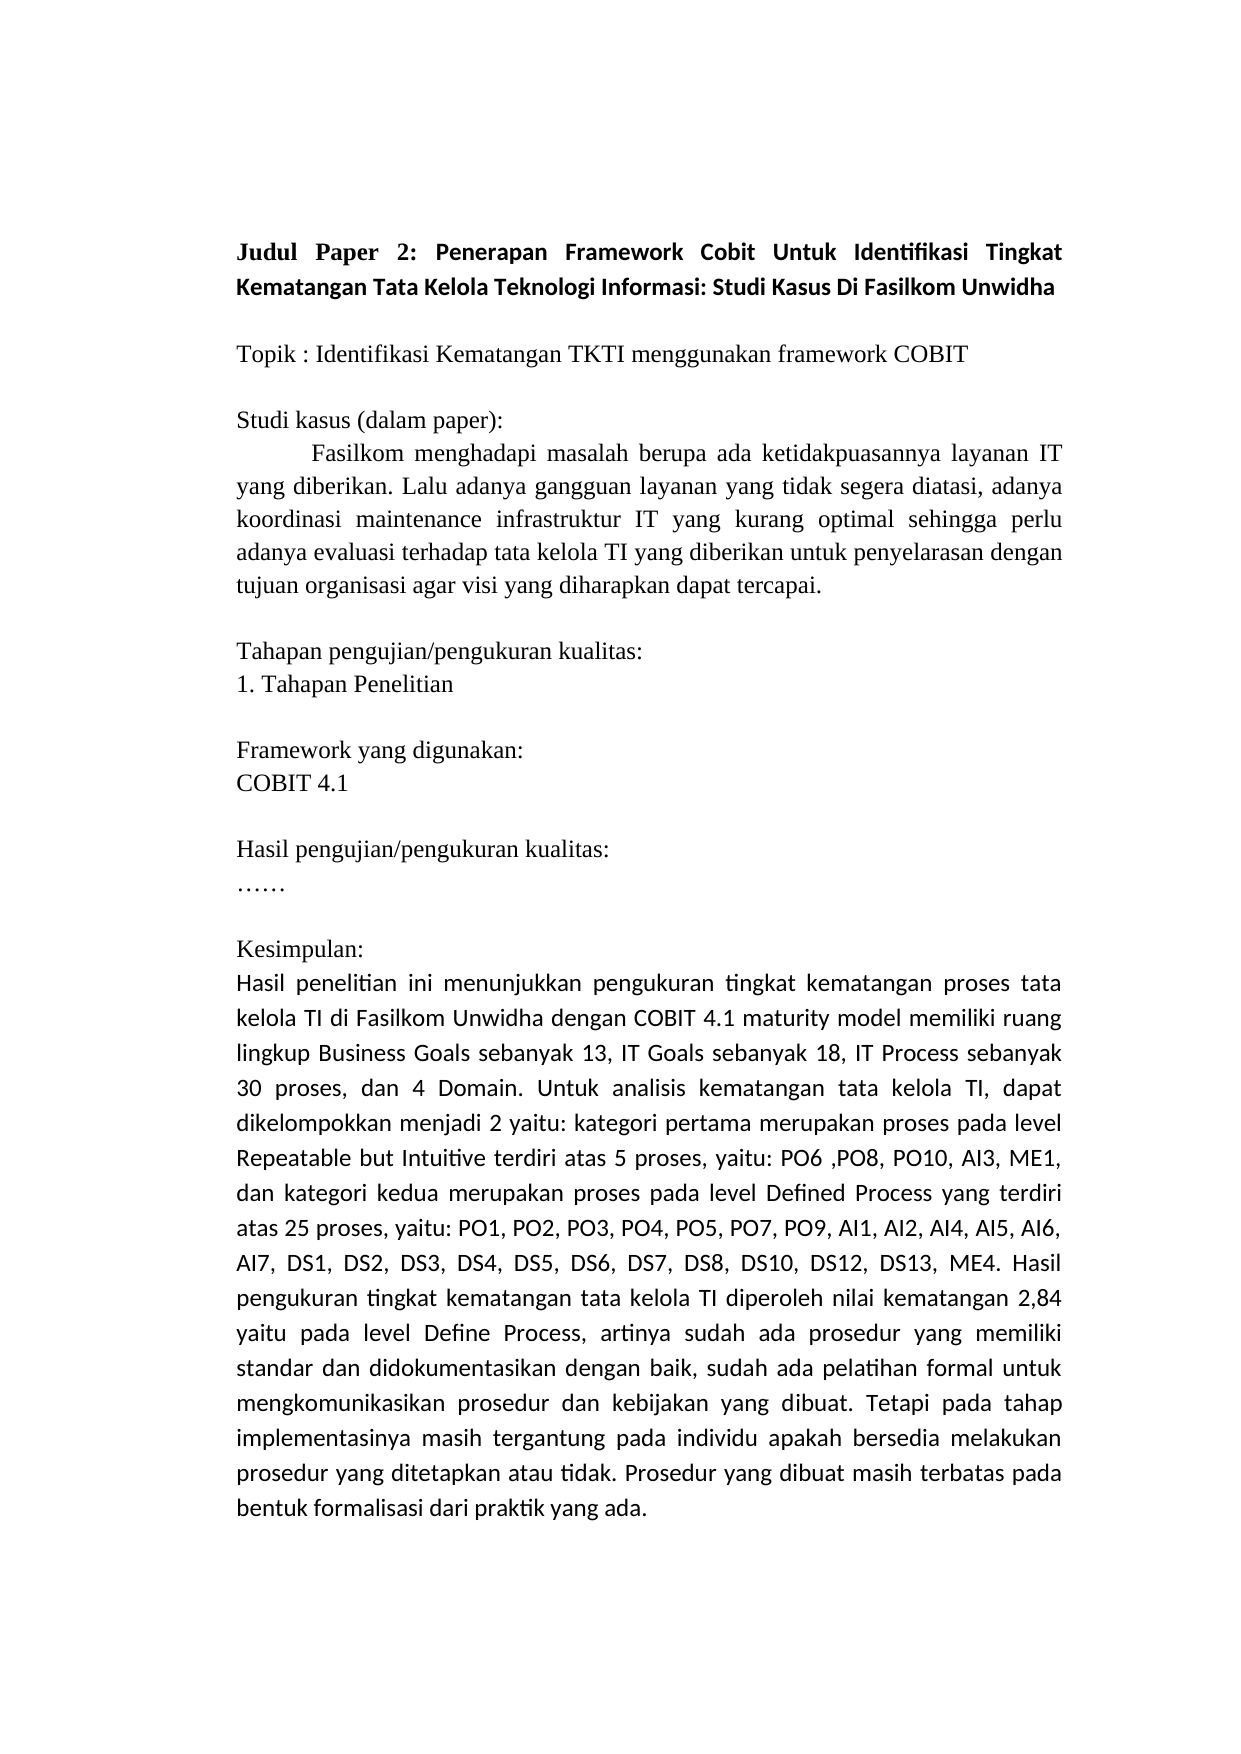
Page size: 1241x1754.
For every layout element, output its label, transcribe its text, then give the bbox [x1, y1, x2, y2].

text 1. Tahapan Penelitian [236, 669, 1063, 698]
text Studi kasus (dalam paper): [236, 405, 1063, 434]
text Kesimpulan: [236, 934, 1063, 962]
text COBIT 4.1 [236, 768, 1063, 797]
text Judul Paper 2: Penerapan Framework Cobit Untuk Identifikasi Tingkat Kematangan Tata Kelola Teknologi Informasi: Studi Kasus Di Fasilkom Unwidha [236, 236, 1063, 302]
text Hasil penelitian ini menunjukkan pengukuran tingkat kematangan proses tata kelola TI di Fasilkom Unwidha dengan COBIT 4.1 maturity model memiliki ruang lingkup Business Goals sebanyak 13, IT Goals sebanyak 18, IT Process sebanyak 30 proses, dan 4 Domain. Untuk analisis kematangan tata kelola TI, dapat dikelompokkan menjadi 2 yaitu: kategori pertama merupakan proses pada level Repeatable but Intuitive terdiri atas 5 proses, yaitu: PO6 ,PO8, PO10, AI3, ME1, dan kategori kedua merupakan proses pada level Defined Process yang terdiri atas 25 proses, yaitu: PO1, PO2, PO3, PO4, PO5, PO7, PO9, AI1, AI2, AI4, AI5, AI6, AI7, DS1, DS2, DS3, DS4, DS5, DS6, DS7, DS8, DS10, DS12, DS13, ME4. Hasil pengukuran tingkat kematangan tata kelola TI diperoleh nilai kematangan 2,84 yaitu pada level Define Process, artinya sudah ada prosedur yang memiliki standar dan didokumentasikan dengan baik, sudah ada pelatihan formal untuk mengkomunikasikan prosedur dan kebijakan yang dibuat. Tetapi pada tahap implementasinya masih tergantung pada individu apakah bersedia melakukan prosedur yang ditetapkan atau tidak. Prosedur yang dibuat masih terbatas pada bentuk formalisasi dari praktik yang ada. [236, 967, 1063, 1522]
text …… [236, 868, 1063, 896]
text Fasilkom menghadapi masalah berupa ada ketidakpuasannya layanan IT yang diberikan. Lalu adanya gangguan layanan yang tidak segera diatasi, adanya koordinasi maintenance infrastruktur IT yang kurang optimal sehingga perlu adanya evaluasi terhadap tata kelola TI yang diberikan untuk penyelarasan dengan tujuan organisasi agar visi yang diharapkan dapat tercapai. [236, 438, 1063, 599]
text Framework yang digunakan: [236, 736, 1063, 764]
text Topik : Identifikasi Kematangan TKTI menggunakan framework COBIT [236, 339, 1063, 368]
text Hasil pengujian/pengukuran kualitas: [236, 834, 1063, 863]
text Tahapan pengujian/pengukuran kualitas: [236, 636, 1063, 665]
